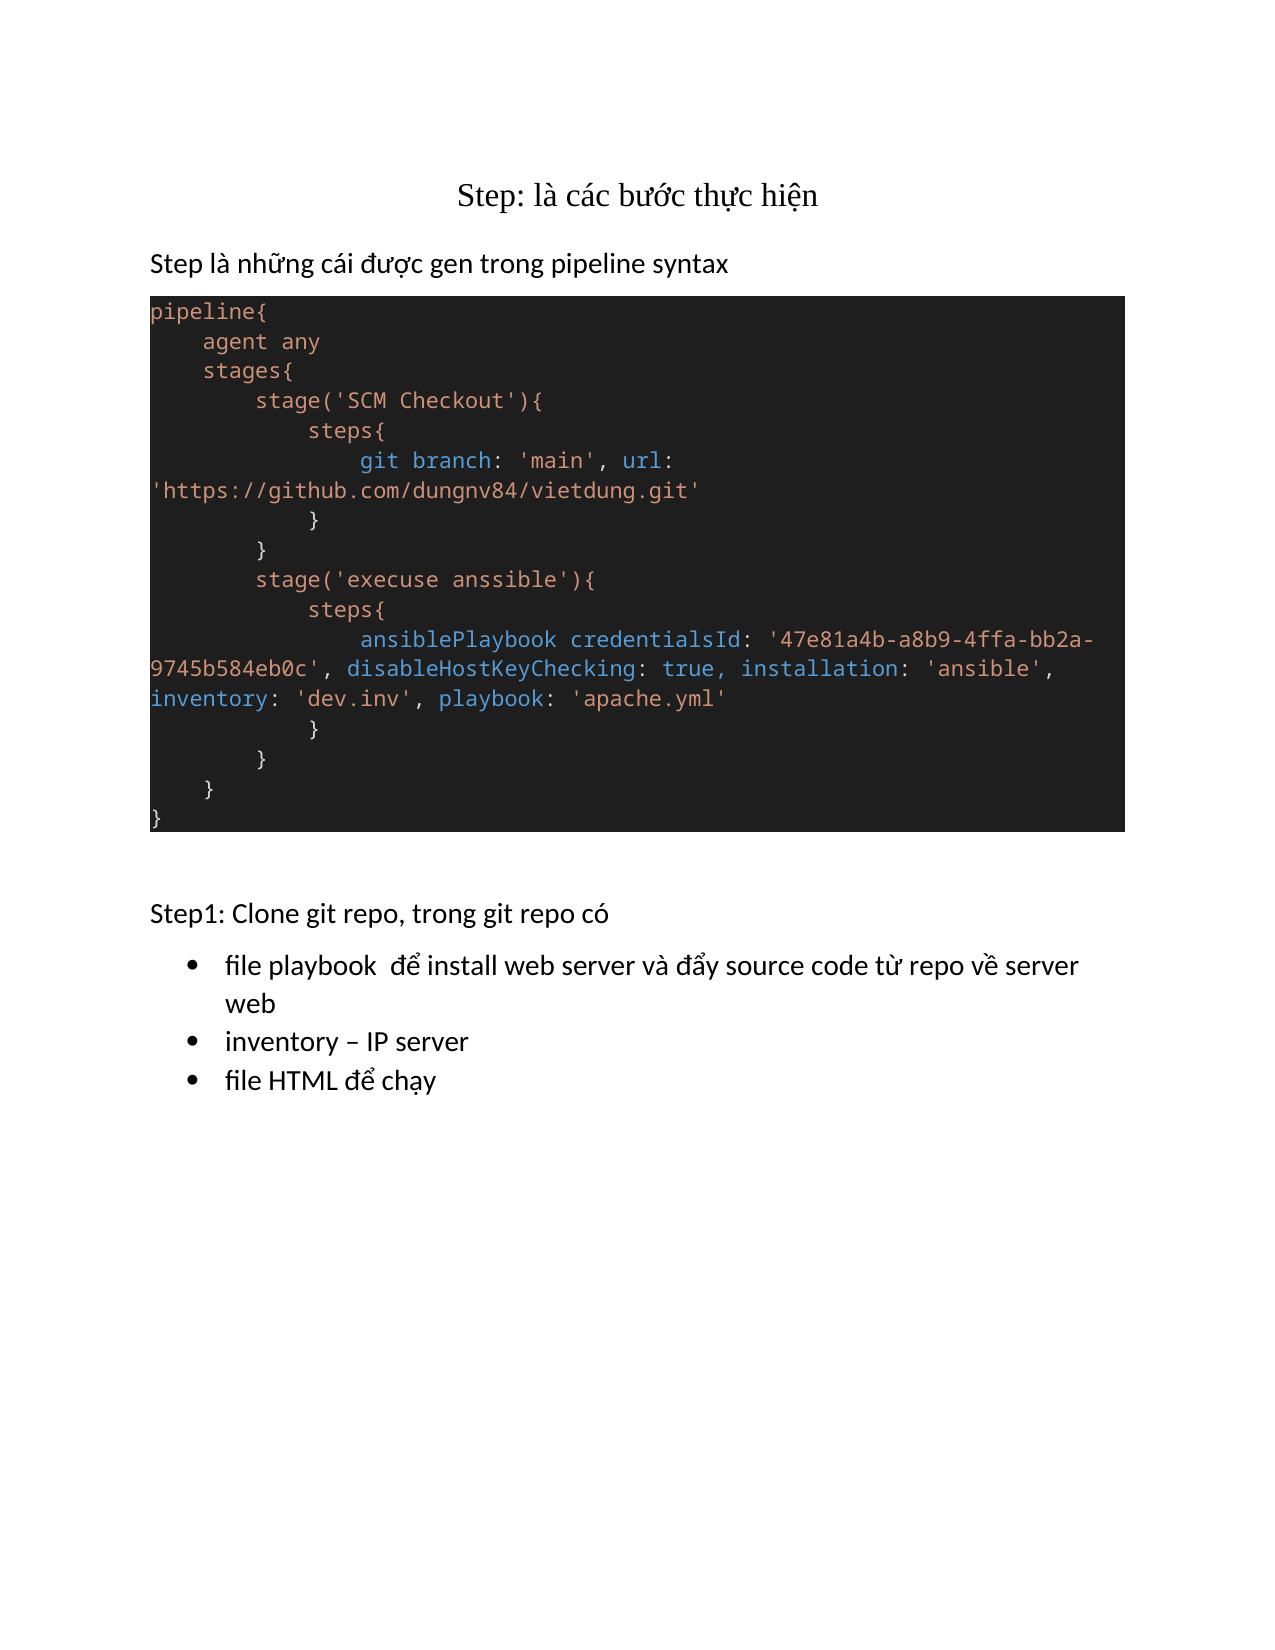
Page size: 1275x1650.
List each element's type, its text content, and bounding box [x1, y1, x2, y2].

text ansiblePlaybook credentialsId: '47e81a4b-a8b9-4ffa-bb2a-9745b584eb0c', disableHostKeyChecking: true, installation: 'ansible', inventory: 'dev.inv', playbook: 'apache.yml' [150, 624, 1125, 713]
text steps{ [150, 415, 1125, 445]
list file HTML để chạy [187, 1062, 1125, 1097]
text steps{ [150, 594, 1125, 624]
subtitle Step: là các bước thực hiện [150, 175, 1125, 213]
list file playbook để install web server và đẩy source code từ repo về server web [187, 947, 1125, 1021]
text } [150, 713, 1125, 743]
text } [150, 534, 1125, 564]
text } [150, 743, 1125, 773]
text stages{ [150, 356, 1125, 385]
text agent any [150, 326, 1125, 356]
text stage('execuse anssible'){ [150, 564, 1125, 594]
text } [150, 504, 1125, 534]
text } [150, 802, 1125, 832]
list inventory – IP server [187, 1023, 1125, 1059]
text pipeline{ [150, 296, 1125, 326]
text Step là những cái được gen trong pipeline syntax [150, 245, 1125, 281]
text git branch: 'main', url: 'https://github.com/dungnv84/vietdung.git' [150, 445, 1125, 504]
text stage('SCM Checkout'){ [150, 385, 1125, 415]
text Step1: Clone git repo, trong git repo có [150, 896, 1125, 931]
text } [150, 773, 1125, 802]
